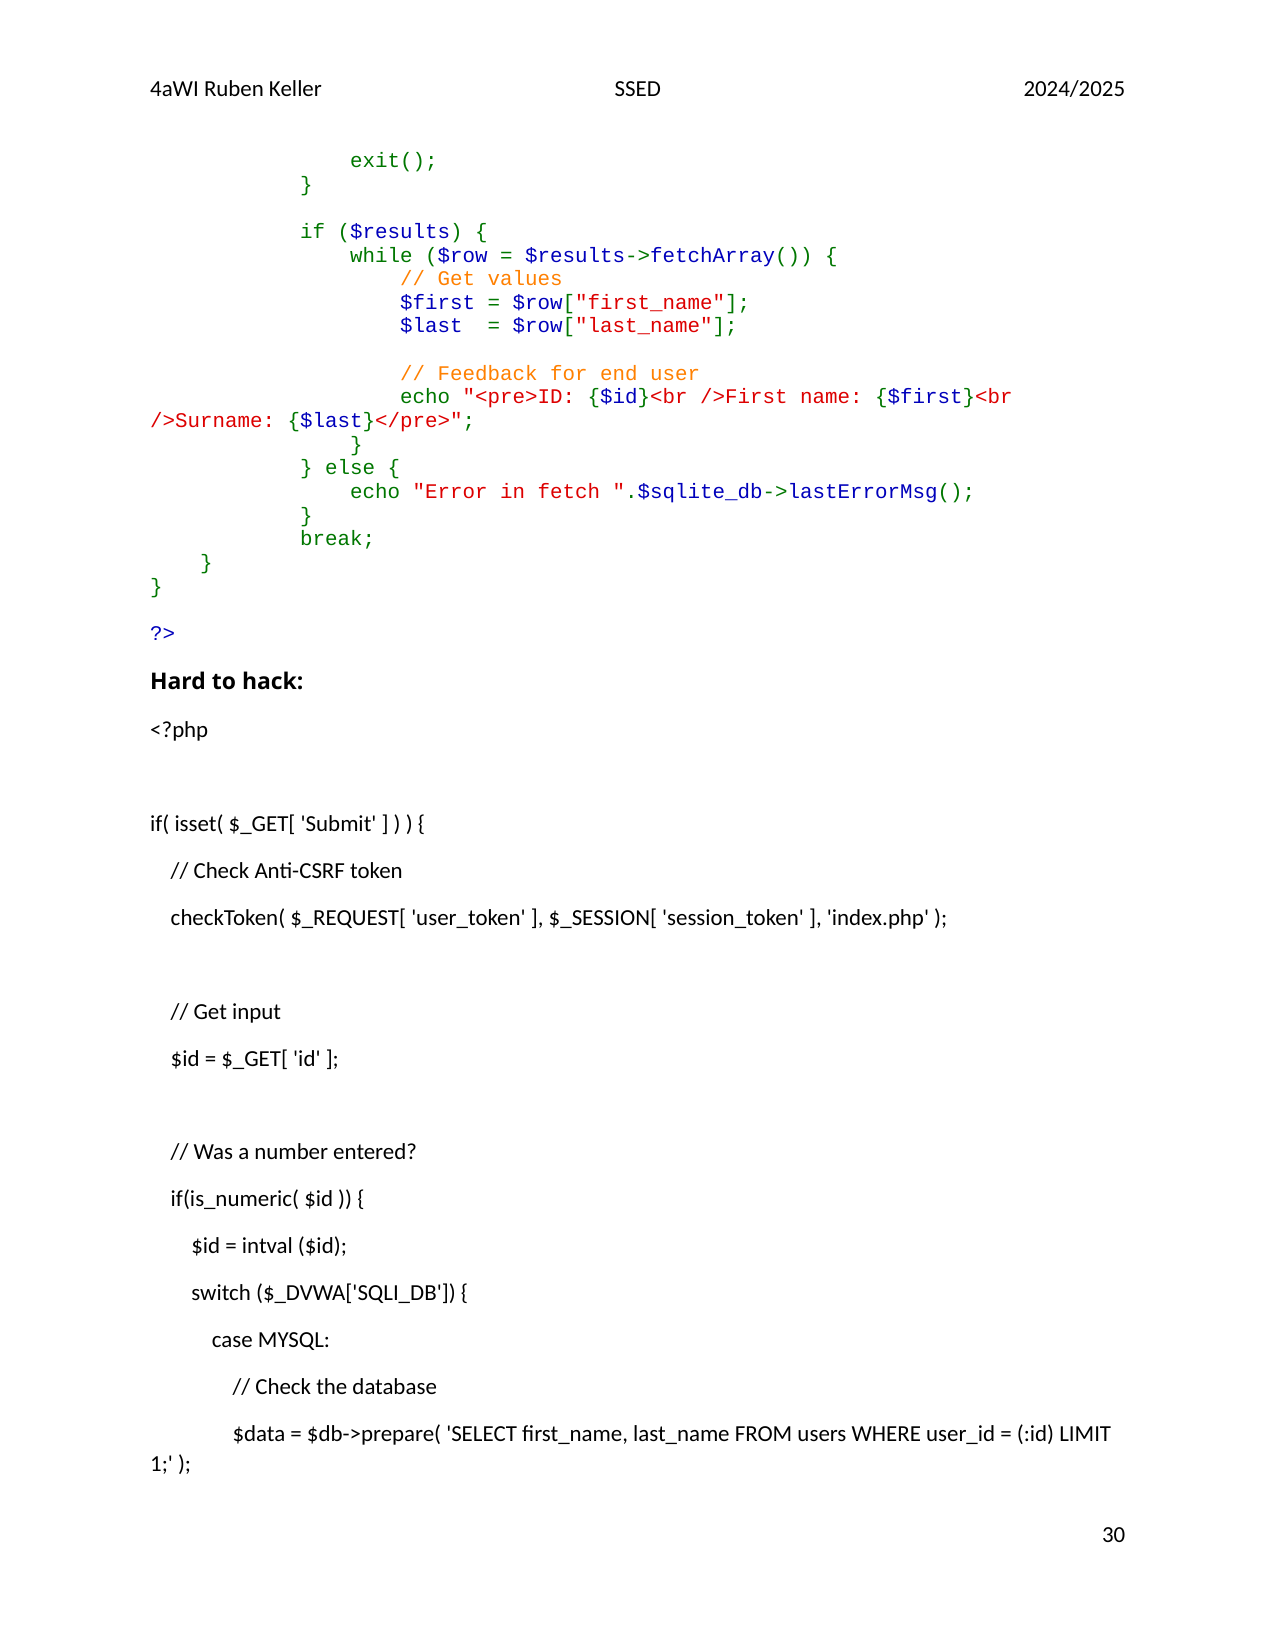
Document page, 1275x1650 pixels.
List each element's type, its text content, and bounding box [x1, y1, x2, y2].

text } else { [150, 457, 1125, 481]
text if ($results) { [150, 221, 1125, 244]
text echo "<pre>ID: {$id}<br />First name: {$first}<br />Surname: {$last}</pre>"; [150, 386, 1125, 434]
text // Feedback for end user [150, 363, 1125, 386]
text while ($row = $results->fetchArray()) { [150, 244, 1125, 268]
text $first = $row["first_name"]; [150, 292, 1125, 316]
text } [150, 174, 1125, 197]
text case MYSQL: [150, 1325, 1125, 1353]
text echo "Error in fetch ".$sqlite_db->lastErrorMsg(); [150, 481, 1125, 505]
text } [150, 505, 1125, 528]
text // Was a number entered? [150, 1137, 1125, 1165]
text // Check Anti-CSRF token [150, 856, 1125, 884]
text $id = intval ($id); [150, 1231, 1125, 1259]
text Hard to hack: [150, 665, 1125, 696]
text checkToken( $_REQUEST[ 'user_token' ], $_SESSION[ 'session_token' ], 'index.php' ); [150, 903, 1125, 931]
text exit(); [150, 150, 1125, 174]
text } [150, 434, 1125, 457]
text $data = $db->prepare( 'SELECT first_name, last_name FROM users WHERE user_id = (:id) LIMIT 1;' ); [150, 1419, 1125, 1477]
text <?php [150, 716, 1125, 743]
text } [150, 552, 1125, 576]
text // Get input [150, 997, 1125, 1025]
text } [150, 576, 1125, 599]
text // Check the database [150, 1372, 1125, 1400]
text // Get values [150, 268, 1125, 292]
text ?> [150, 623, 1125, 647]
text if( isset( $_GET[ 'Submit' ] ) ) { [150, 809, 1125, 837]
text $id = $_GET[ 'id' ]; [150, 1044, 1125, 1072]
text $last = $row["last_name"]; [150, 316, 1125, 339]
text switch ($_DVWA['SQLI_DB']) { [150, 1278, 1125, 1306]
text if(is_numeric( $id )) { [150, 1184, 1125, 1212]
text break; [150, 528, 1125, 552]
